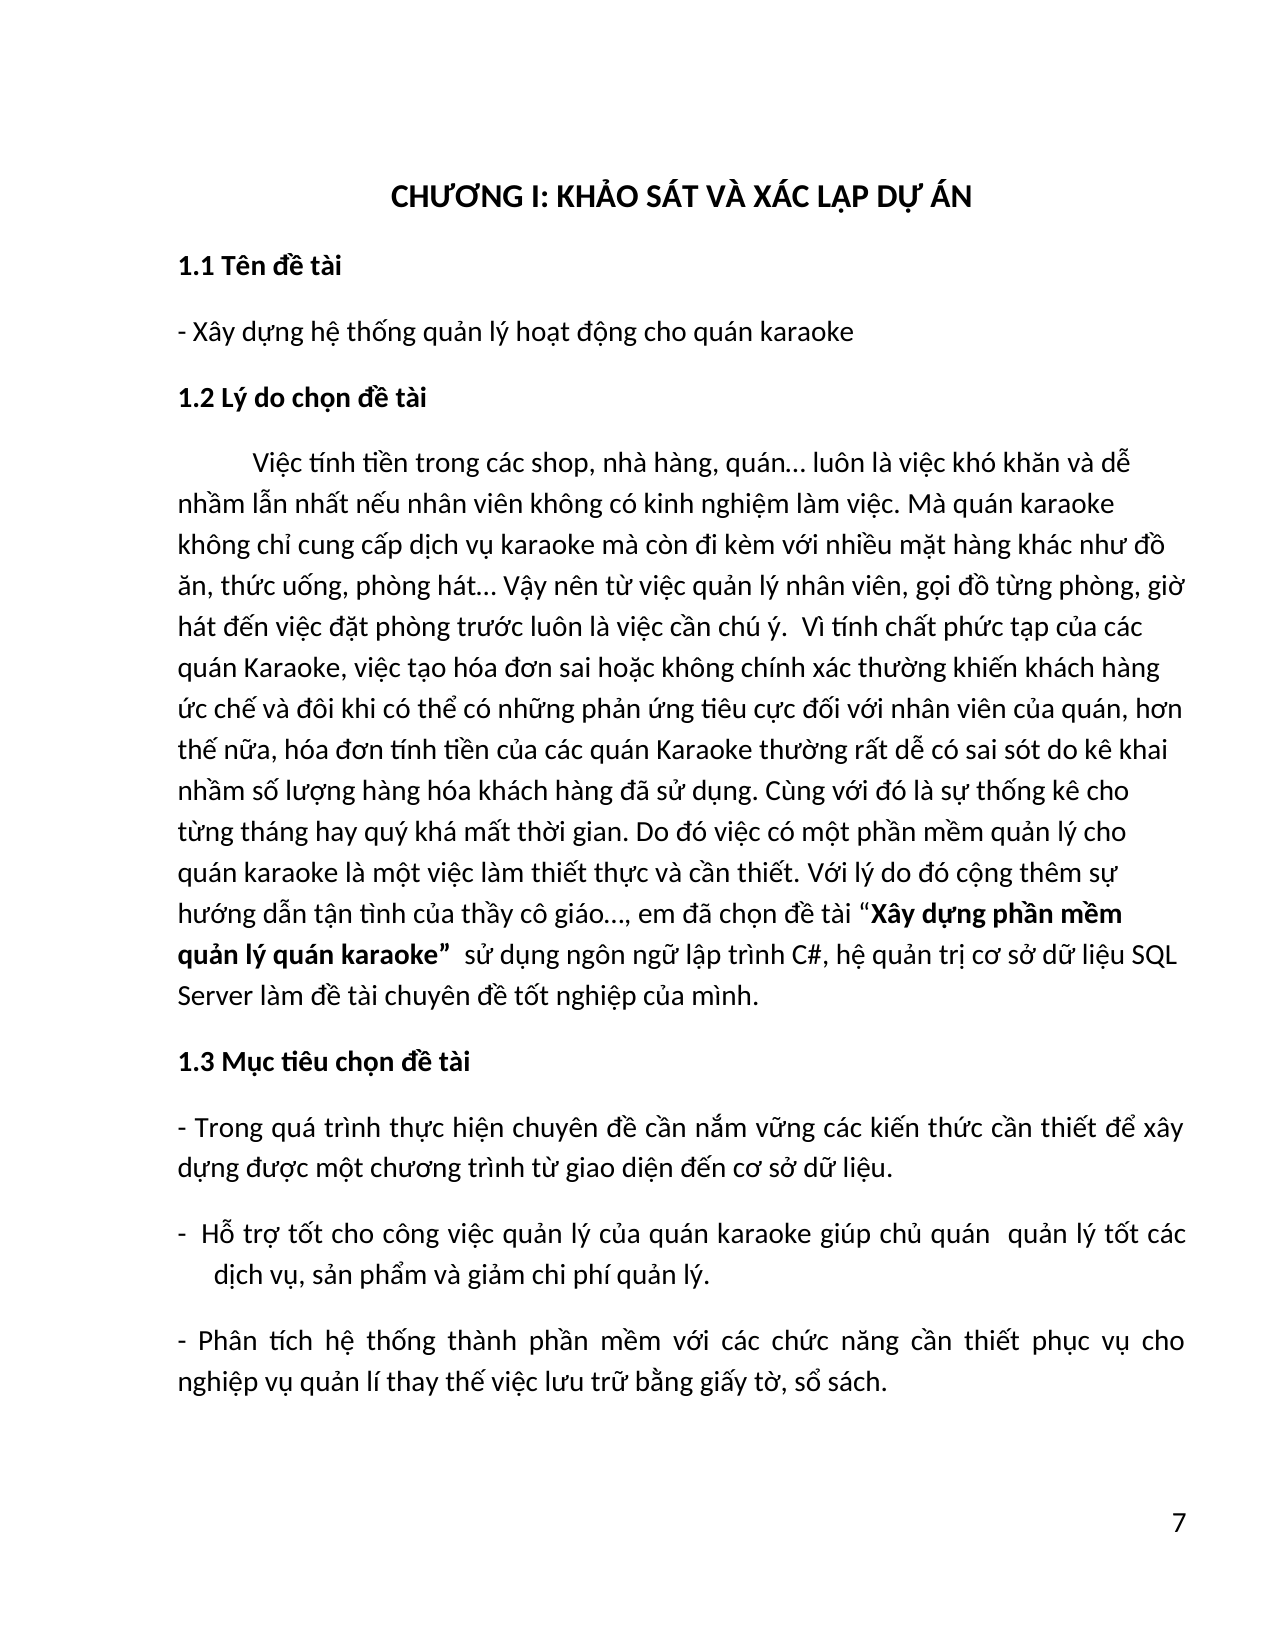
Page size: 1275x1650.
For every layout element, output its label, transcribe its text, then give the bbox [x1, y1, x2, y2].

text - Trong quá trình thực hiện chuyên đề cần nắm vững các kiến thức cần thiết để xây dựng được một chương trình từ giao diện đến cơ sở dữ liệu. [177, 1109, 1186, 1185]
subtitle 1.2 Lý do chọn đề tài [177, 379, 1186, 414]
subtitle 1.1 Tên đề tài [177, 247, 1186, 282]
text Việc tính tiền trong các shop, nhà hàng, quán… luôn là việc khó khăn và dễ nhầm lẫn nhất nếu nhân viên không có kinh nghiệm làm việc. Mà quán karaoke không chỉ cung cấp dịch vụ karaoke mà còn đi kèm với nhiều mặt hàng khác như đồ ăn, thức uống, phòng hát… Vậy nên từ việc quản lý nhân viên, gọi đồ từng phòng, giờ hát đến việc đặt phòng trước luôn là việc cần chú ý. Vì tính chất phức tạp của các quán Karaoke, việc tạo hóa đơn sai hoặc không chính xác thường khiến khách hàng ức chế và đôi khi có thể có những phản ứng tiêu cực đối với nhân viên của quán, hơn thế nữa, hóa đơn tính tiền của các quán Karaoke thường rất dễ có sai sót do kê khai nhầm số lượng hàng hóa khách hàng đã sử dụng. Cùng với đó là sự thống kê cho từng tháng hay quý khá mất thời gian. Do đó việc có một phần mềm quản lý cho quán karaoke là một việc làm thiết thực và cần thiết. Với lý do đó cộng thêm sự hướng dẫn tận tình của thầy cô giáo…, em đã chọn đề tài “Xây dựng phần mềm quản lý quán karaoke” sử dụng ngôn ngữ lập trình C#, hệ quản trị cơ sở dữ liệu SQL Server làm đề tài chuyên đề tốt nghiệp của mình. [177, 444, 1186, 1012]
text - Hỗ trợ tốt cho công việc quản lý của quán karaoke giúp chủ quán quản lý tốt các dịch vụ, sản phẩm và giảm chi phí quản lý. [177, 1216, 1186, 1292]
text - Xây dựng hệ thống quản lý hoạt động cho quán karaoke [177, 313, 961, 348]
subtitle 1.3 Mục tiêu chọn đề tài [177, 1043, 1186, 1078]
text - Phân tích hệ thống thành phần mềm với các chức năng cần thiết phục vụ cho nghiệp vụ quản lí thay thế việc lưu trữ bằng giấy tờ, sổ sách. [177, 1322, 1186, 1399]
subtitle CHƯƠNG I: KHẢO SÁT VÀ XÁC LẬP DỰ ÁN [177, 175, 1186, 216]
